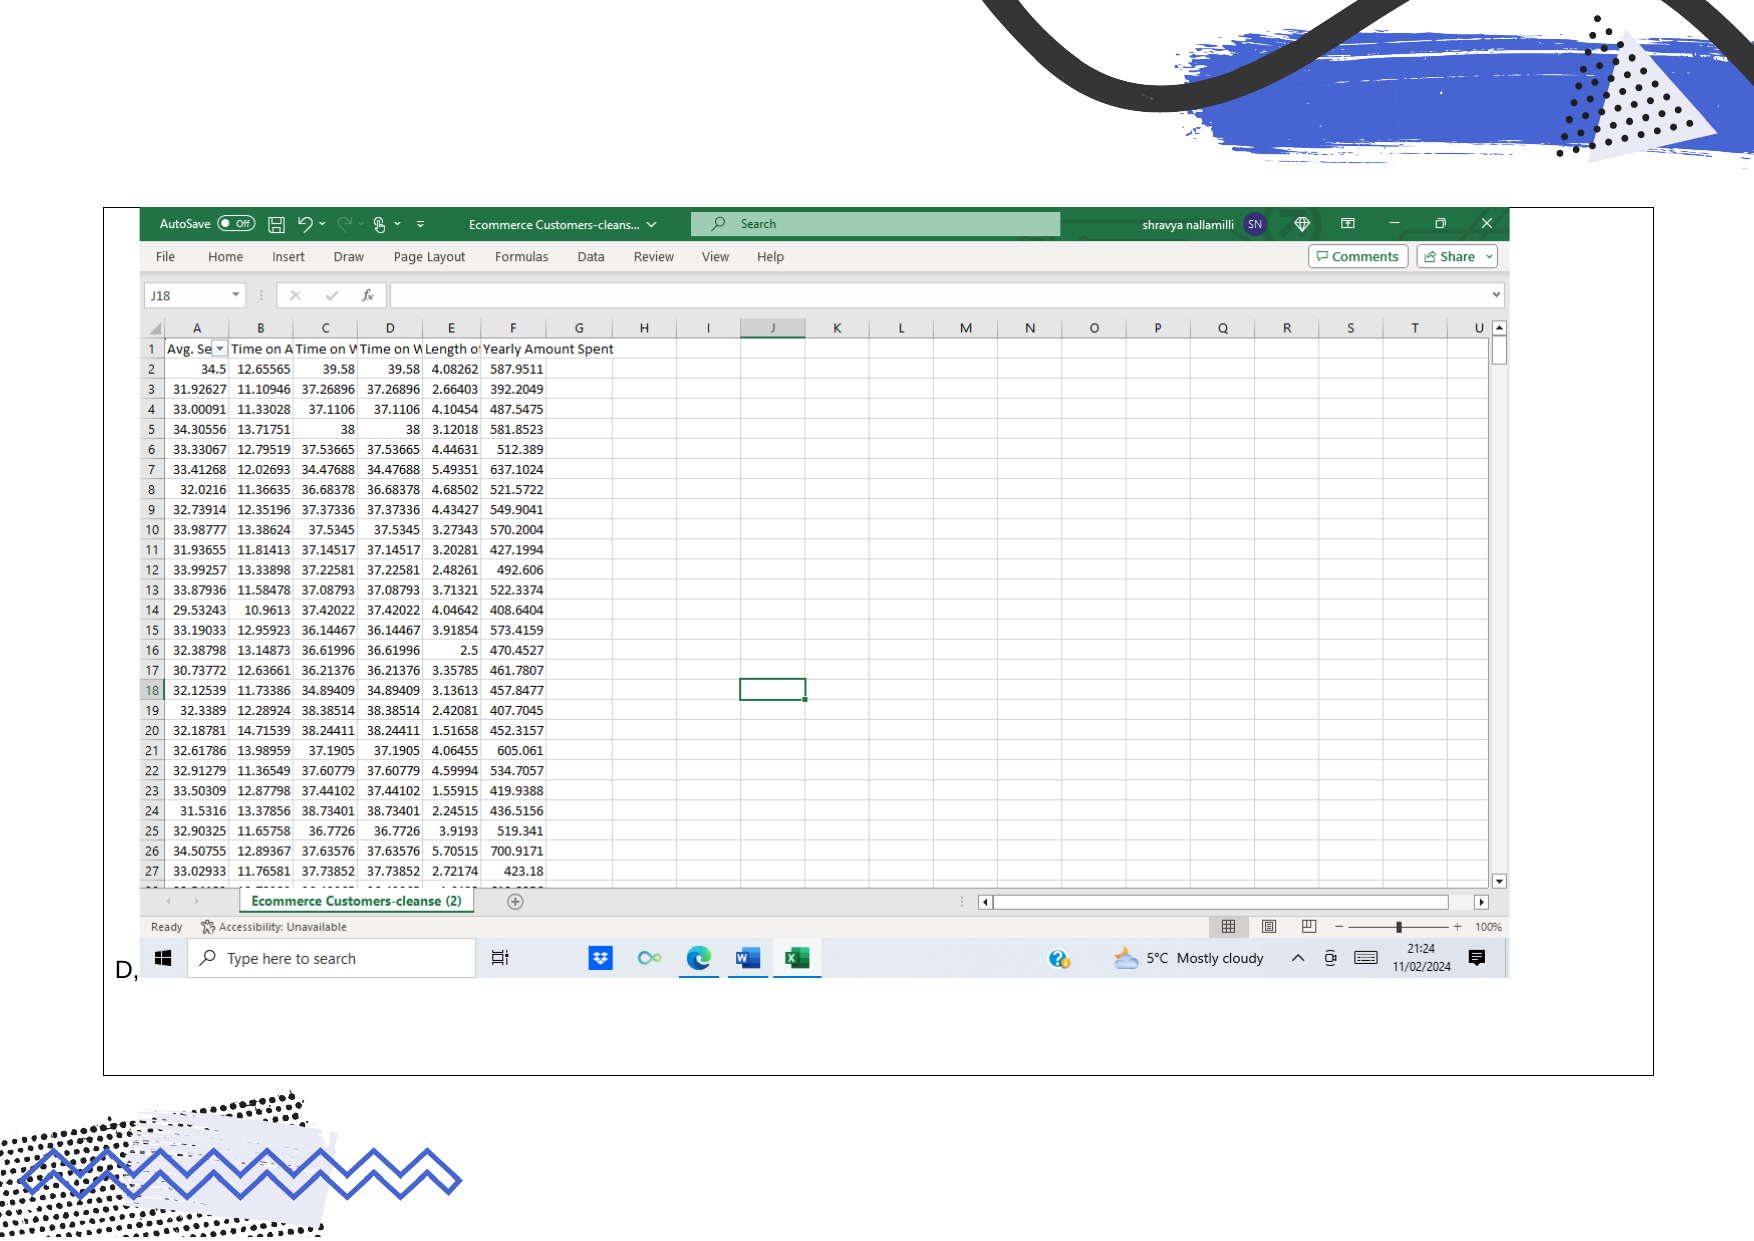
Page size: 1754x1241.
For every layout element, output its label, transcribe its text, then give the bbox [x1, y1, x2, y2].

picture [0, 0, 1754, 179]
picture [139, 207, 1510, 978]
picture [0, 1057, 1754, 1237]
table_header D, [104, 208, 1653, 1075]
